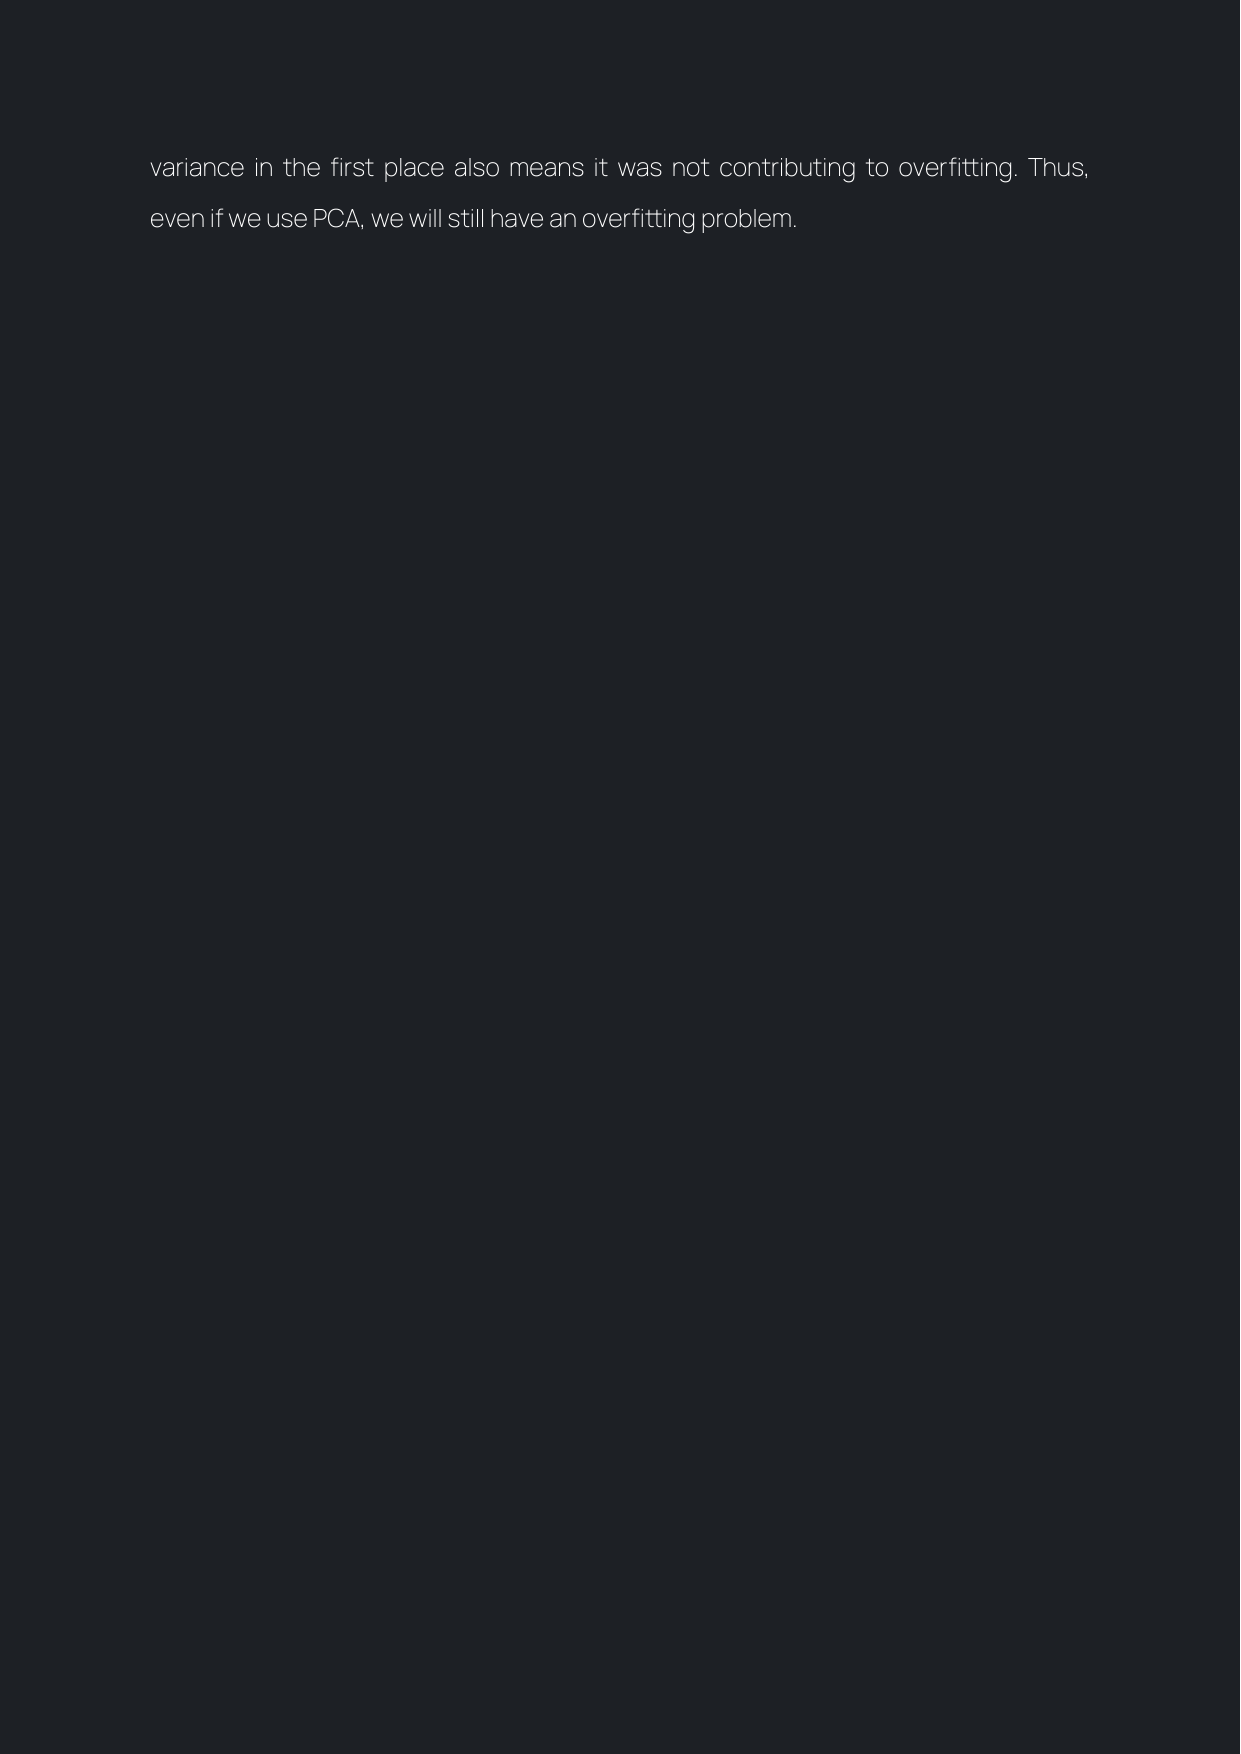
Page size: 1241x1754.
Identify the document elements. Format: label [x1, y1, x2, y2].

text [150, 150, 1090, 235]
